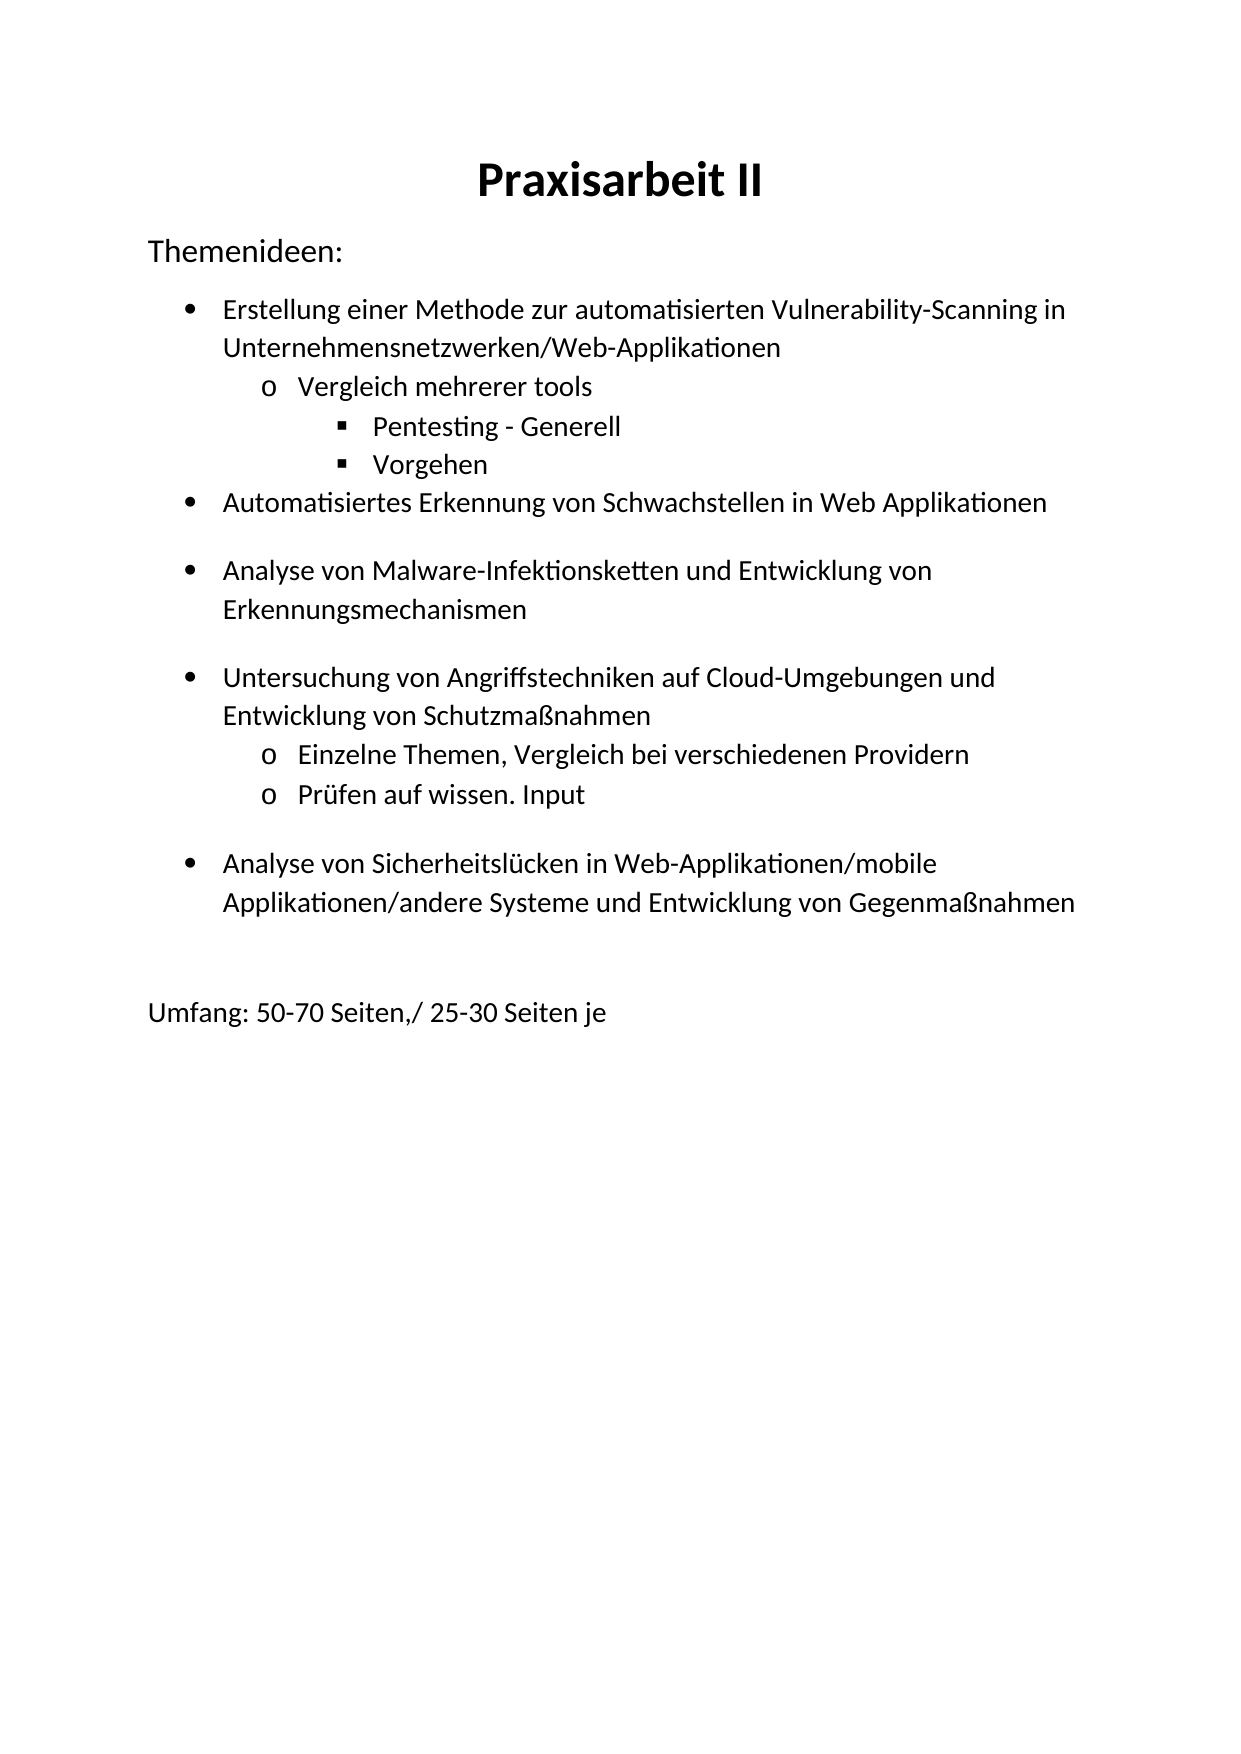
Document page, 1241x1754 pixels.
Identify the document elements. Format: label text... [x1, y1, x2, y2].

list Analyse von Sicherheitslücken in Web-Applikationen/mobile Applikationen/andere Systeme und Entwicklung von Gegenmaßnahmen [185, 845, 1093, 919]
list Vergleich mehrerer tools [260, 368, 1093, 405]
list Pentesting - Generell [335, 408, 1093, 443]
list Analyse von Malware-Infektionsketten und Entwicklung von Erkennungsmechanismen [185, 552, 1093, 657]
text Themenideen: [148, 230, 1093, 271]
list Erstellung einer Methode zur automatisierten Vulnerability-Scanning in Unternehmensnetzwerken/Web-Applikationen [185, 291, 1093, 365]
list Prüfen auf wissen. Input [260, 776, 1093, 843]
text Umfang: 50-70 Seiten,/ 25-30 Seiten je [148, 994, 1093, 1029]
list Automatisiertes Erkennung von Schwachstellen in Web Applikationen [185, 484, 1093, 550]
list Einzelne Themen, Vergleich bei verschiedenen Providern [260, 736, 1093, 773]
text Praxisarbeit II [148, 148, 1093, 209]
list Vorgehen [335, 446, 1093, 482]
list Untersuchung von Angriffstechniken auf Cloud-Umgebungen und Entwicklung von Schutzmaßnahmen [185, 659, 1093, 733]
